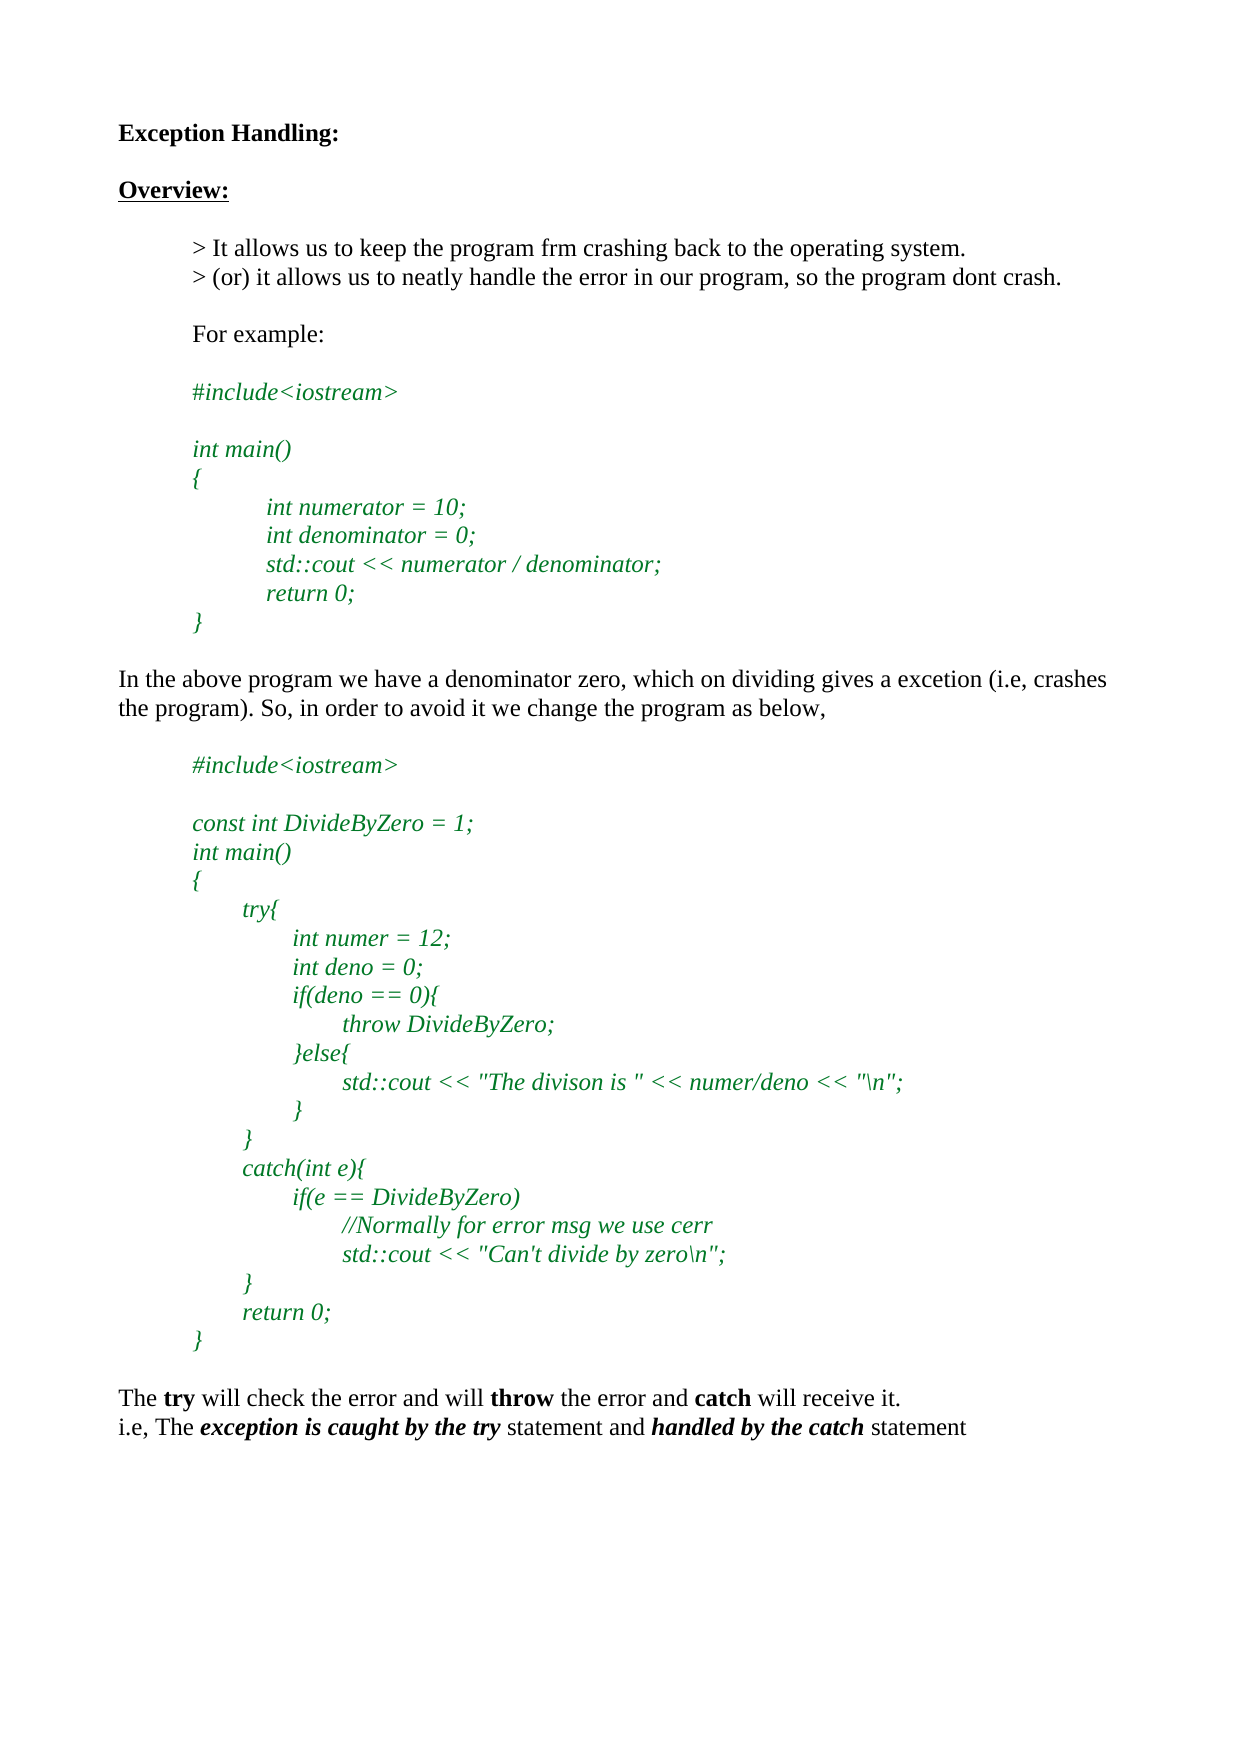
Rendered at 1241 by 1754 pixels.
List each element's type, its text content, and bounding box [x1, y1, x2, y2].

text int numerator = 10; [118, 492, 1122, 521]
text Exception Handling: [118, 118, 1122, 147]
text } [118, 1124, 1122, 1153]
text } [118, 1268, 1122, 1297]
text The try will check the error and will throw the error and catch will receive it. [118, 1383, 1122, 1412]
text if(deno == 0){ [118, 981, 1122, 1009]
text In the above program we have a denominator zero, which on dividing gives a excetion (i.e, crashes the program). So, in order to avoid it we change the program as below, [118, 664, 1122, 722]
text return 0; [118, 578, 1122, 607]
text For example: [118, 319, 1122, 348]
text if(e == DivideByZero) [118, 1182, 1122, 1211]
text > (or) it allows us to neatly handle the error in our program, so the program dont crash. [118, 262, 1122, 291]
text return 0; [118, 1297, 1122, 1326]
text int denominator = 0; [118, 521, 1122, 549]
text std::cout << "Can't divide by zero\n"; [118, 1239, 1122, 1268]
text { [118, 866, 1122, 894]
text throw DivideByZero; [118, 1009, 1122, 1038]
text > It allows us to keep the program frm crashing back to the operating system. [118, 233, 1122, 262]
text int main() [118, 434, 1122, 463]
text int numer = 12; [118, 923, 1122, 952]
text } [118, 1326, 1122, 1354]
text #include<iostream> [118, 377, 1122, 406]
text std::cout << numerator / denominator; [118, 549, 1122, 578]
text std::cout << "The divison is " << numer/deno << "\n"; [118, 1067, 1122, 1096]
text i.e, The exception is caught by the try statement and handled by the catch statement [118, 1412, 1122, 1441]
text Overview: [118, 176, 1122, 204]
text const int DivideByZero = 1; [118, 808, 1122, 837]
text catch(int e){ [118, 1153, 1122, 1182]
text #include<iostream> [118, 751, 1122, 779]
text { [118, 463, 1122, 492]
text try{ [118, 894, 1122, 923]
text int main() [118, 837, 1122, 866]
text int deno = 0; [118, 952, 1122, 981]
text } [118, 607, 1122, 636]
text //Normally for error msg we use cerr [118, 1211, 1122, 1239]
text }else{ [118, 1038, 1122, 1067]
text } [118, 1096, 1122, 1124]
